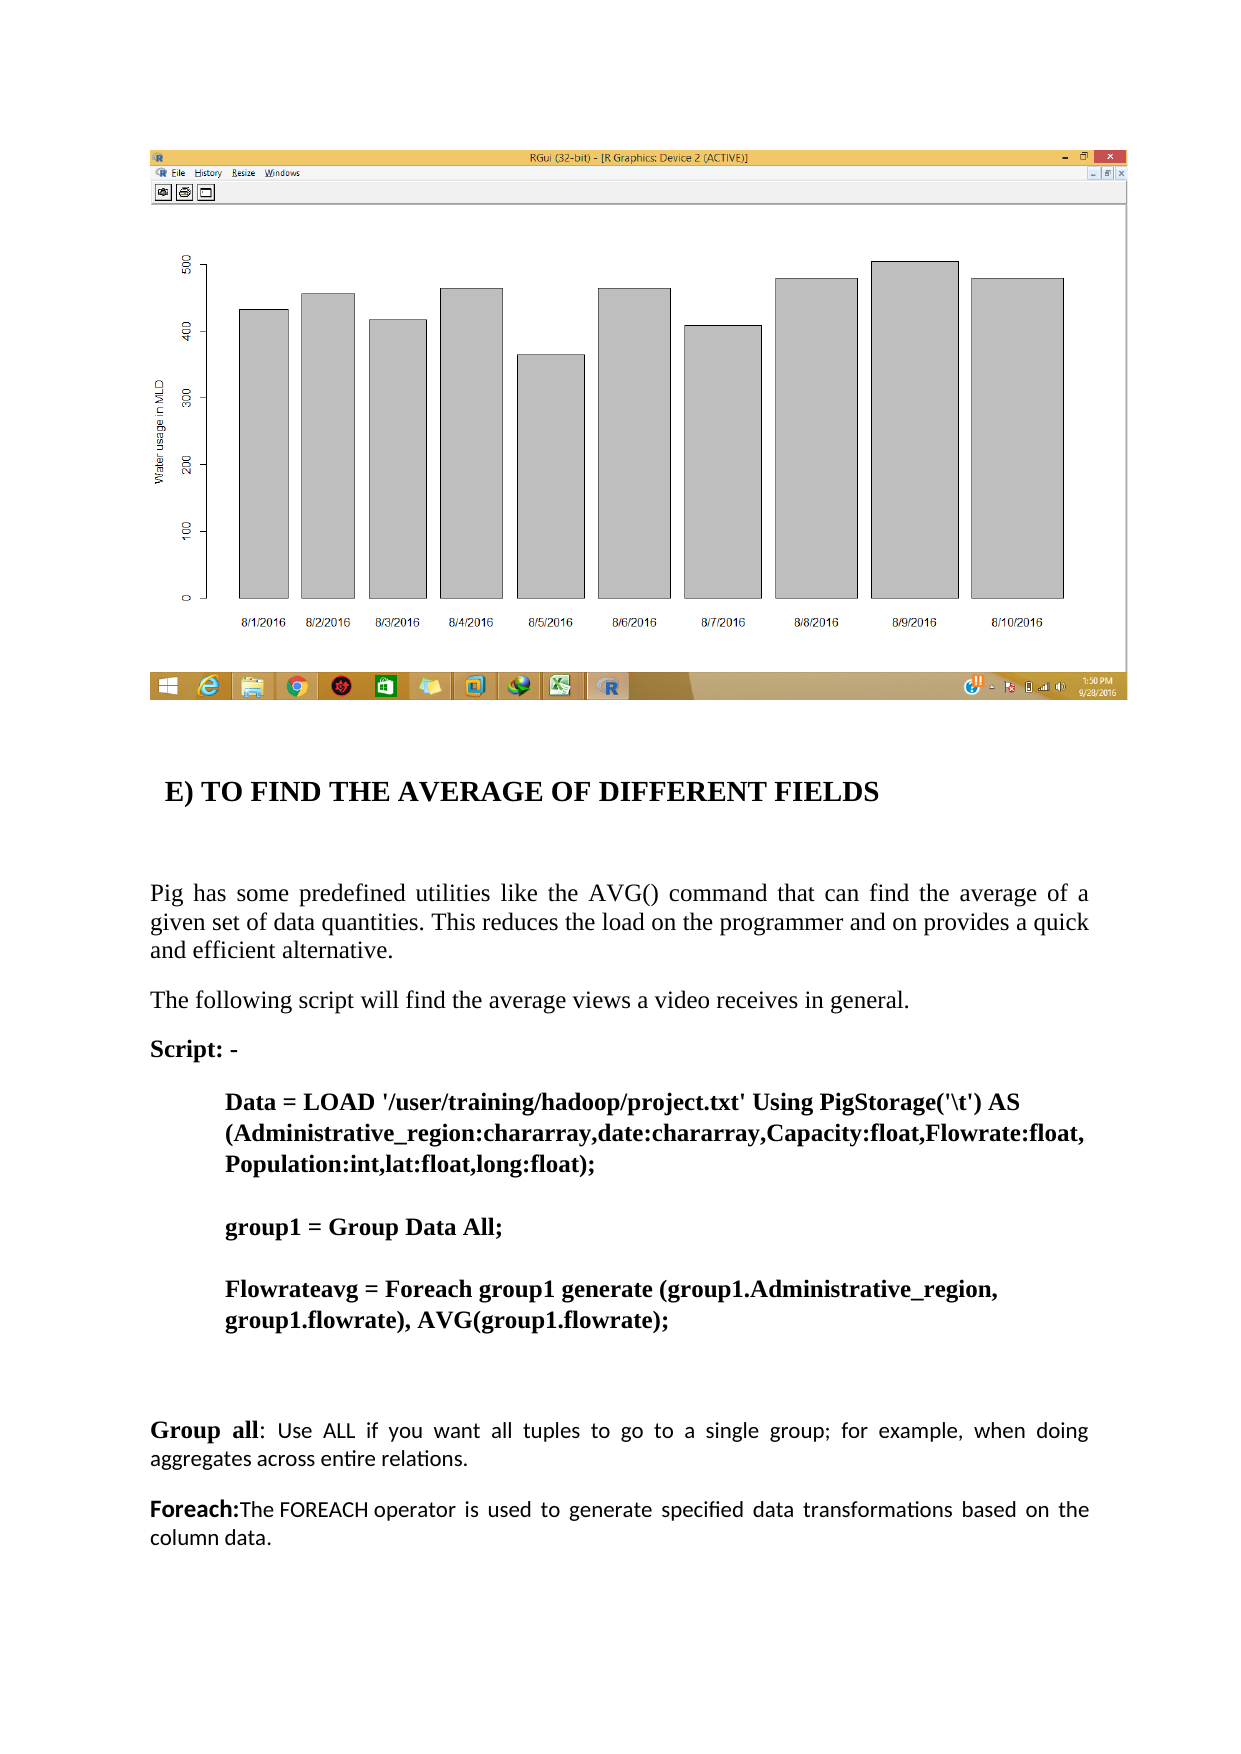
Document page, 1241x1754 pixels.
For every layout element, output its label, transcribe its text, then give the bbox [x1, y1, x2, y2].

text Pig has some predefined utilities like the AVG() command that can find the average of a given set of data quantities. This reduces the load on the programmer and on provides a quick and efficient alternative. [150, 878, 1090, 964]
text Foreach:The FOREACH operator is used to generate specified data transformations based on the column data. [150, 1493, 1090, 1551]
text Group all: Use ALL if you want all tuples to go to a single group; for example, when doing aggregates across entire relations. [150, 1415, 1090, 1472]
text E) TO FIND THE AVERAGE OF DIFFERENT FIELDS [150, 774, 1090, 807]
picture [150, 150, 1128, 700]
text The following script will find the average views a video receives in general. [150, 985, 1090, 1014]
list group1 = Group Data All; [225, 1209, 1090, 1240]
list Data = LOAD '/user/training/hadoop/project.txt' Using PigStorage('\t') AS (Administrative_region:chararray,date:chararray,Capacity:float,Flowrate:float,Population:int,lat:float,long:float); [225, 1084, 1090, 1178]
list Flowrateavg = Foreach group1 generate (group1.Administrative_region, group1.flowrate), AVG(group1.flowrate); [225, 1272, 1090, 1365]
text Script: - [150, 1034, 1090, 1063]
